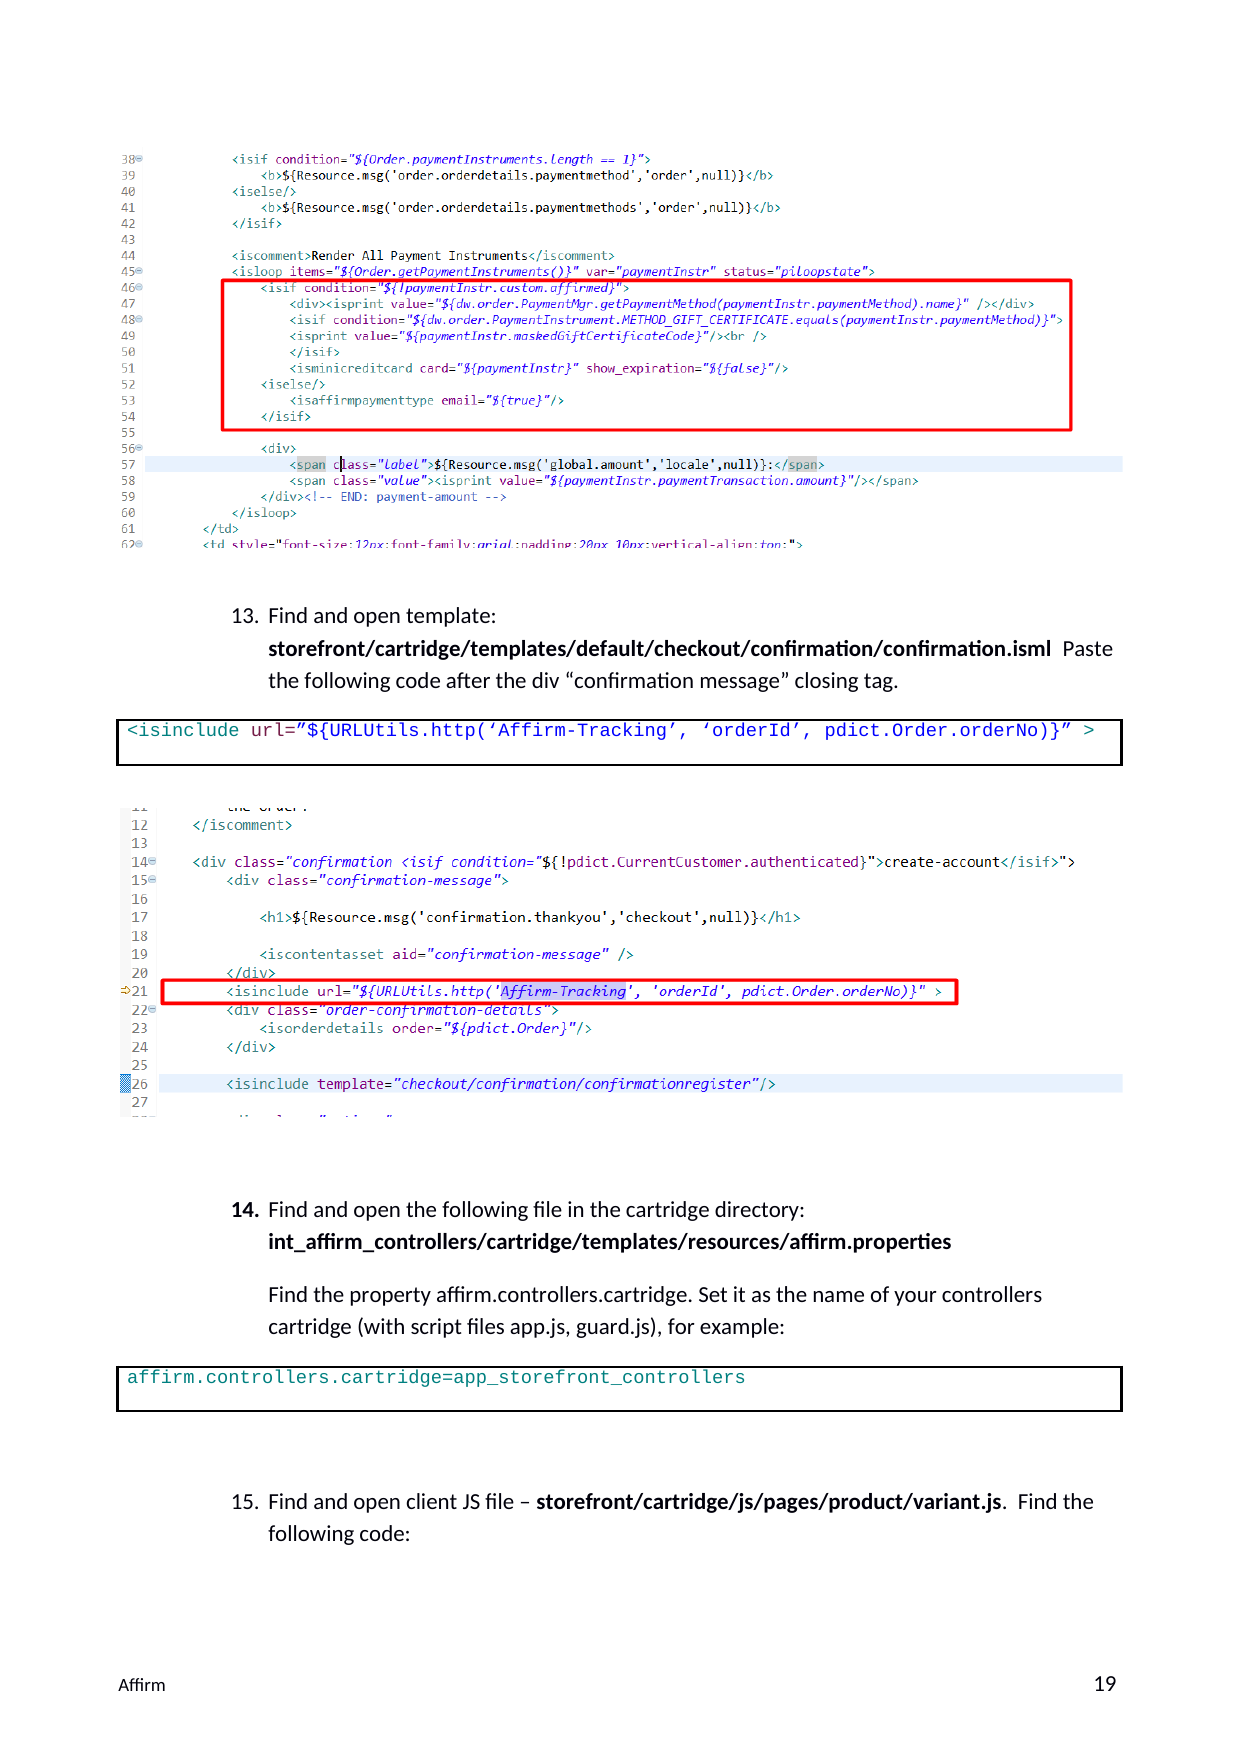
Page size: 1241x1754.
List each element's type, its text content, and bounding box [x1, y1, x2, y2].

table_header <isinclude url=”${URLUtils.http(‘Affirm-Tracking’, ‘orderId’, pdict.Order.orderNo)}” > [119, 721, 1120, 763]
list Find and open the following file in the cartridge directory: int_affirm_controllers/cartridge/templates/resources/affirm.properties [231, 1195, 1122, 1255]
picture [118, 808, 1123, 1117]
list Find and open client JS file – storefront/cartridge/js/pages/product/variant.js. Find the following code: [231, 1487, 1122, 1547]
list Find and open template: storefront/cartridge/templates/default/checkout/confirmation/confirmation.isml Paste the following code after the div “confirmation message” closing tag. [231, 602, 1122, 694]
text Find the property affirm.controllers.cartridge. Set it as the name of your controllers cartridge (with script files app.js, guard.js), for example: [268, 1280, 1122, 1341]
picture [118, 147, 1123, 548]
table_header affirm.controllers.cartridge=app_storefront_controllers [119, 1368, 1120, 1410]
